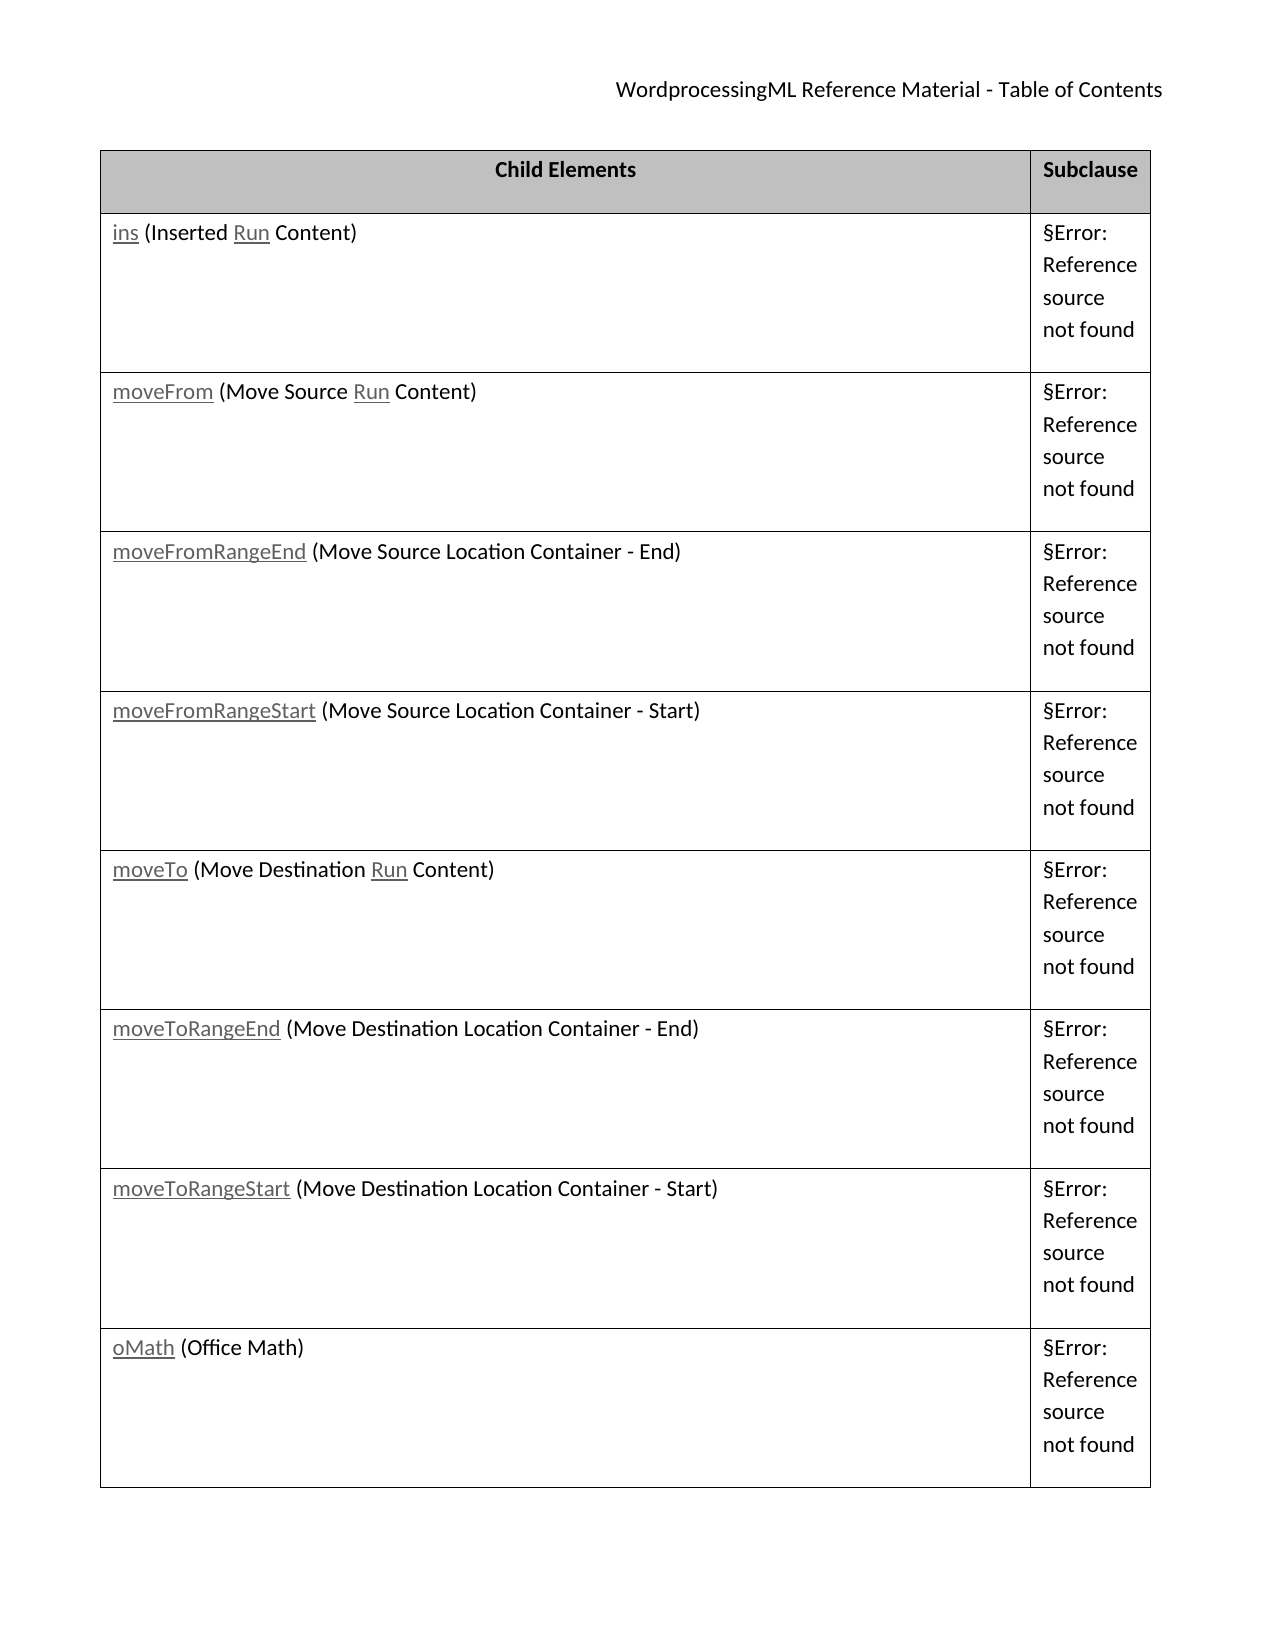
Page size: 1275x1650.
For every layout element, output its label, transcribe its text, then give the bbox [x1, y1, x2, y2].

table_header Child Elements [101, 151, 1030, 213]
table_cell moveFrom (Move Source Run Content) [101, 373, 1030, 531]
table_cell oMath (Office Math) [101, 1329, 1030, 1487]
table_cell moveFromRangeStart (Move Source Location Container - Start) [101, 692, 1030, 850]
table_cell moveTo (Move Destination Run Content) [101, 851, 1030, 1009]
table_cell moveToRangeEnd (Move Destination Location Container - End) [101, 1010, 1030, 1168]
table_cell moveToRangeStart (Move Destination Location Container - Start) [101, 1169, 1030, 1328]
table_cell ins (Inserted Run Content) [101, 214, 1030, 372]
table_cell moveFromRangeEnd (Move Source Location Container - End) [101, 532, 1030, 691]
table_header Subclause [1031, 151, 1150, 213]
